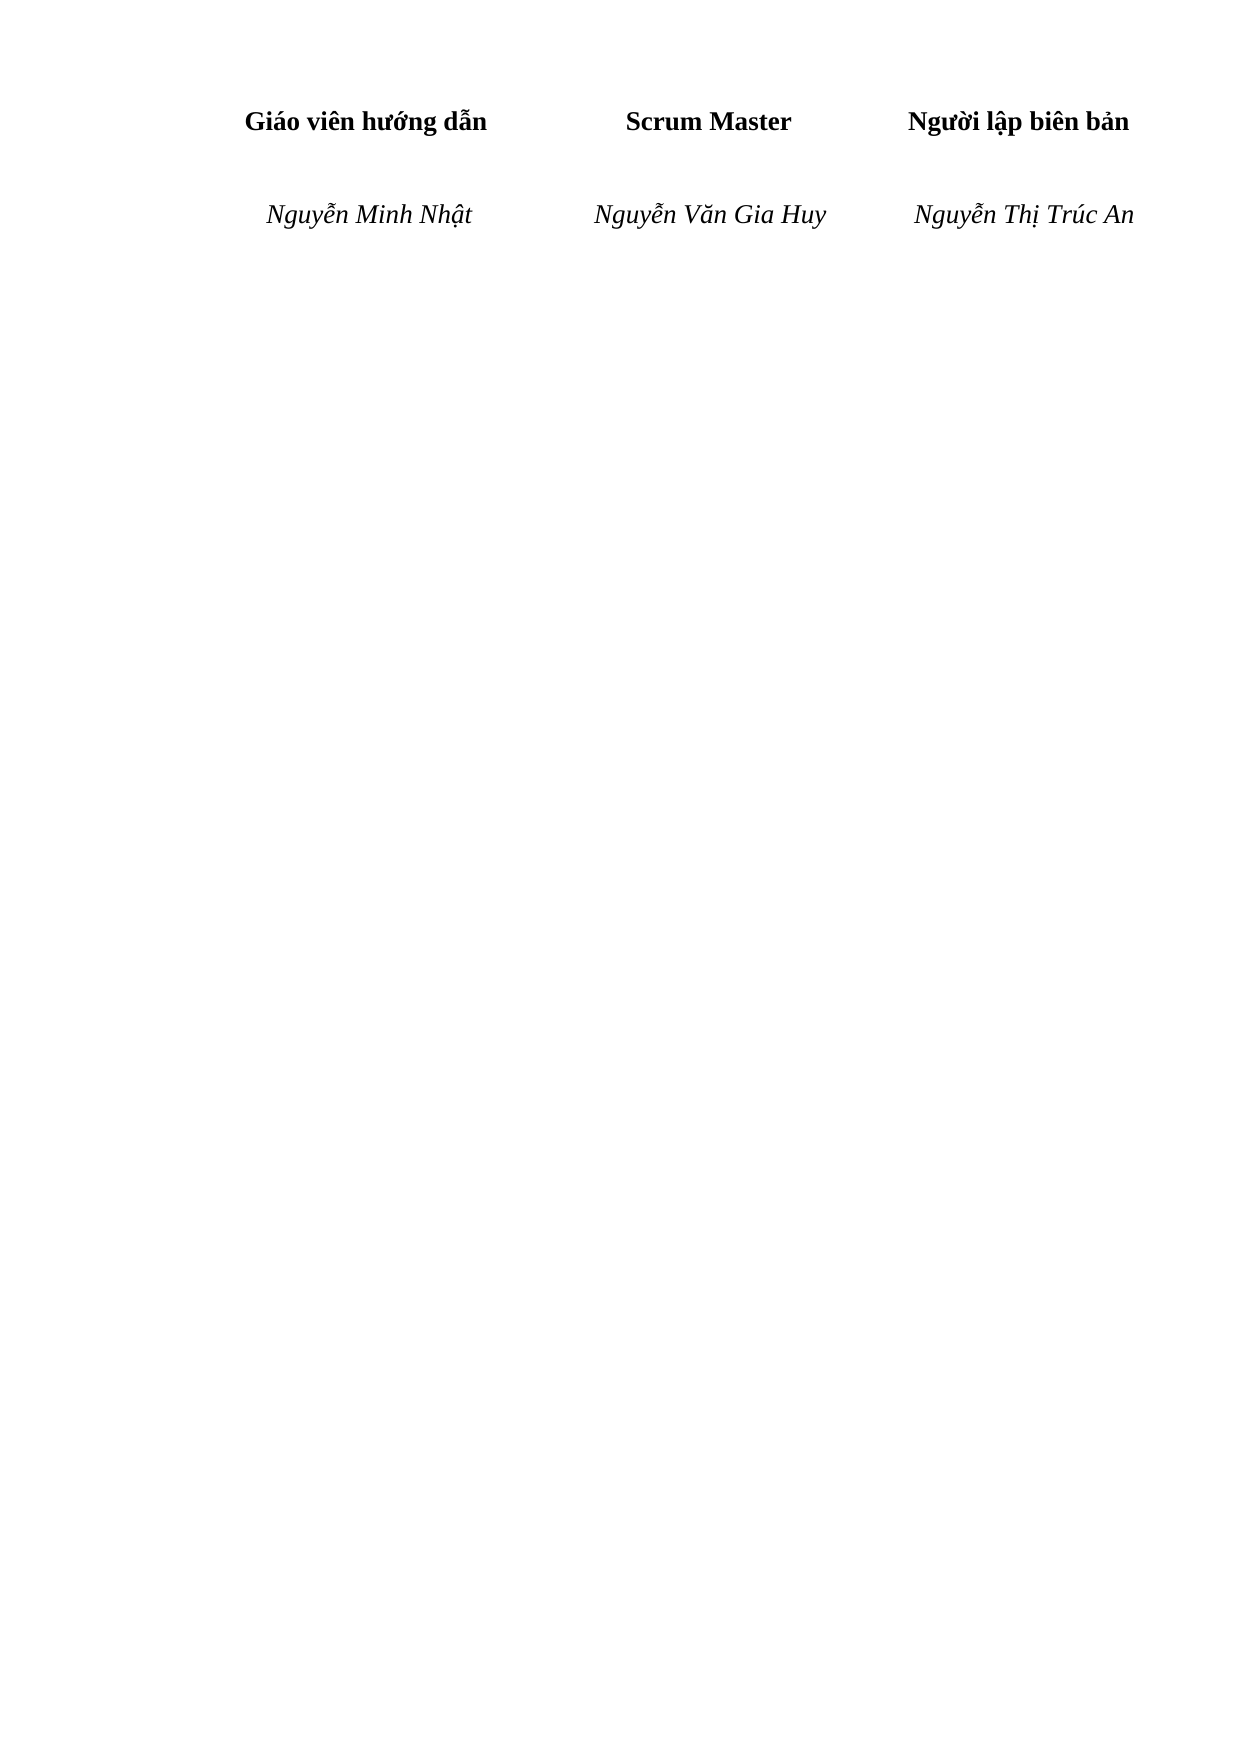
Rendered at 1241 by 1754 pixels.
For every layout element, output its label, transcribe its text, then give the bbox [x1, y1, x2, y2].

text Giáo viên hướng dẫn Scrum Master Người lập biên bản [177, 105, 1152, 136]
text Nguyễn Minh Nhật Nguyễn Văn Gia Huy Nguyễn Thị Trúc An [177, 198, 1152, 229]
